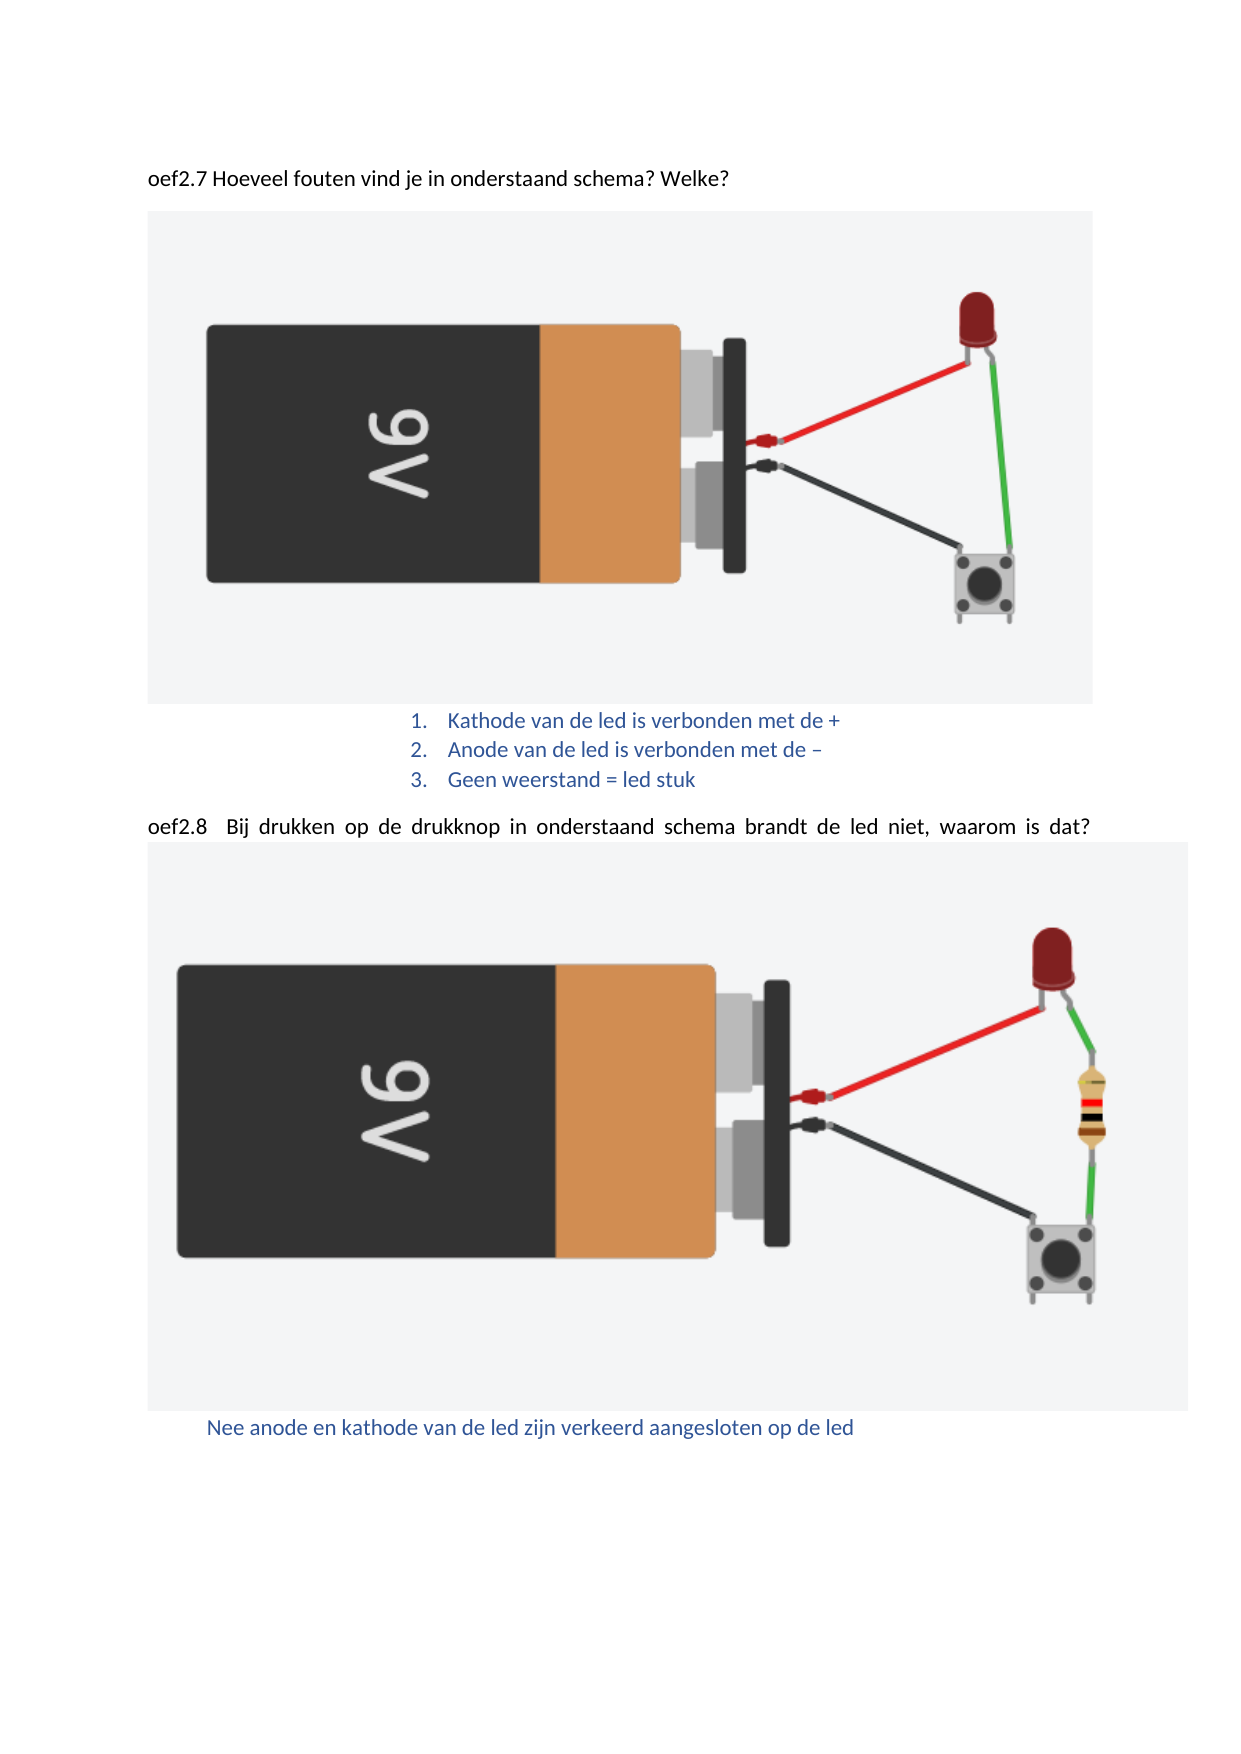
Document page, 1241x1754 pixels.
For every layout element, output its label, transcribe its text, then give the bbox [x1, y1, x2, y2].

text Nee anode en kathode van de led zijn verkeerd aangesloten op de led [207, 1413, 1093, 1441]
text oef2.8 Bij drukken op de drukknop in onderstaand schema brandt de led niet, waarom is dat? [148, 812, 1093, 842]
list Geen weerstand = led stuk [410, 766, 1093, 793]
picture [147, 211, 1093, 704]
list Anode van de led is verbonden met de – [410, 736, 1093, 764]
picture [147, 842, 1189, 1411]
list Kathode van de led is verbonden met de + [410, 706, 1093, 734]
text oef2.7 Hoeveel fouten vind je in onderstaand schema? Welke? [148, 164, 1093, 192]
